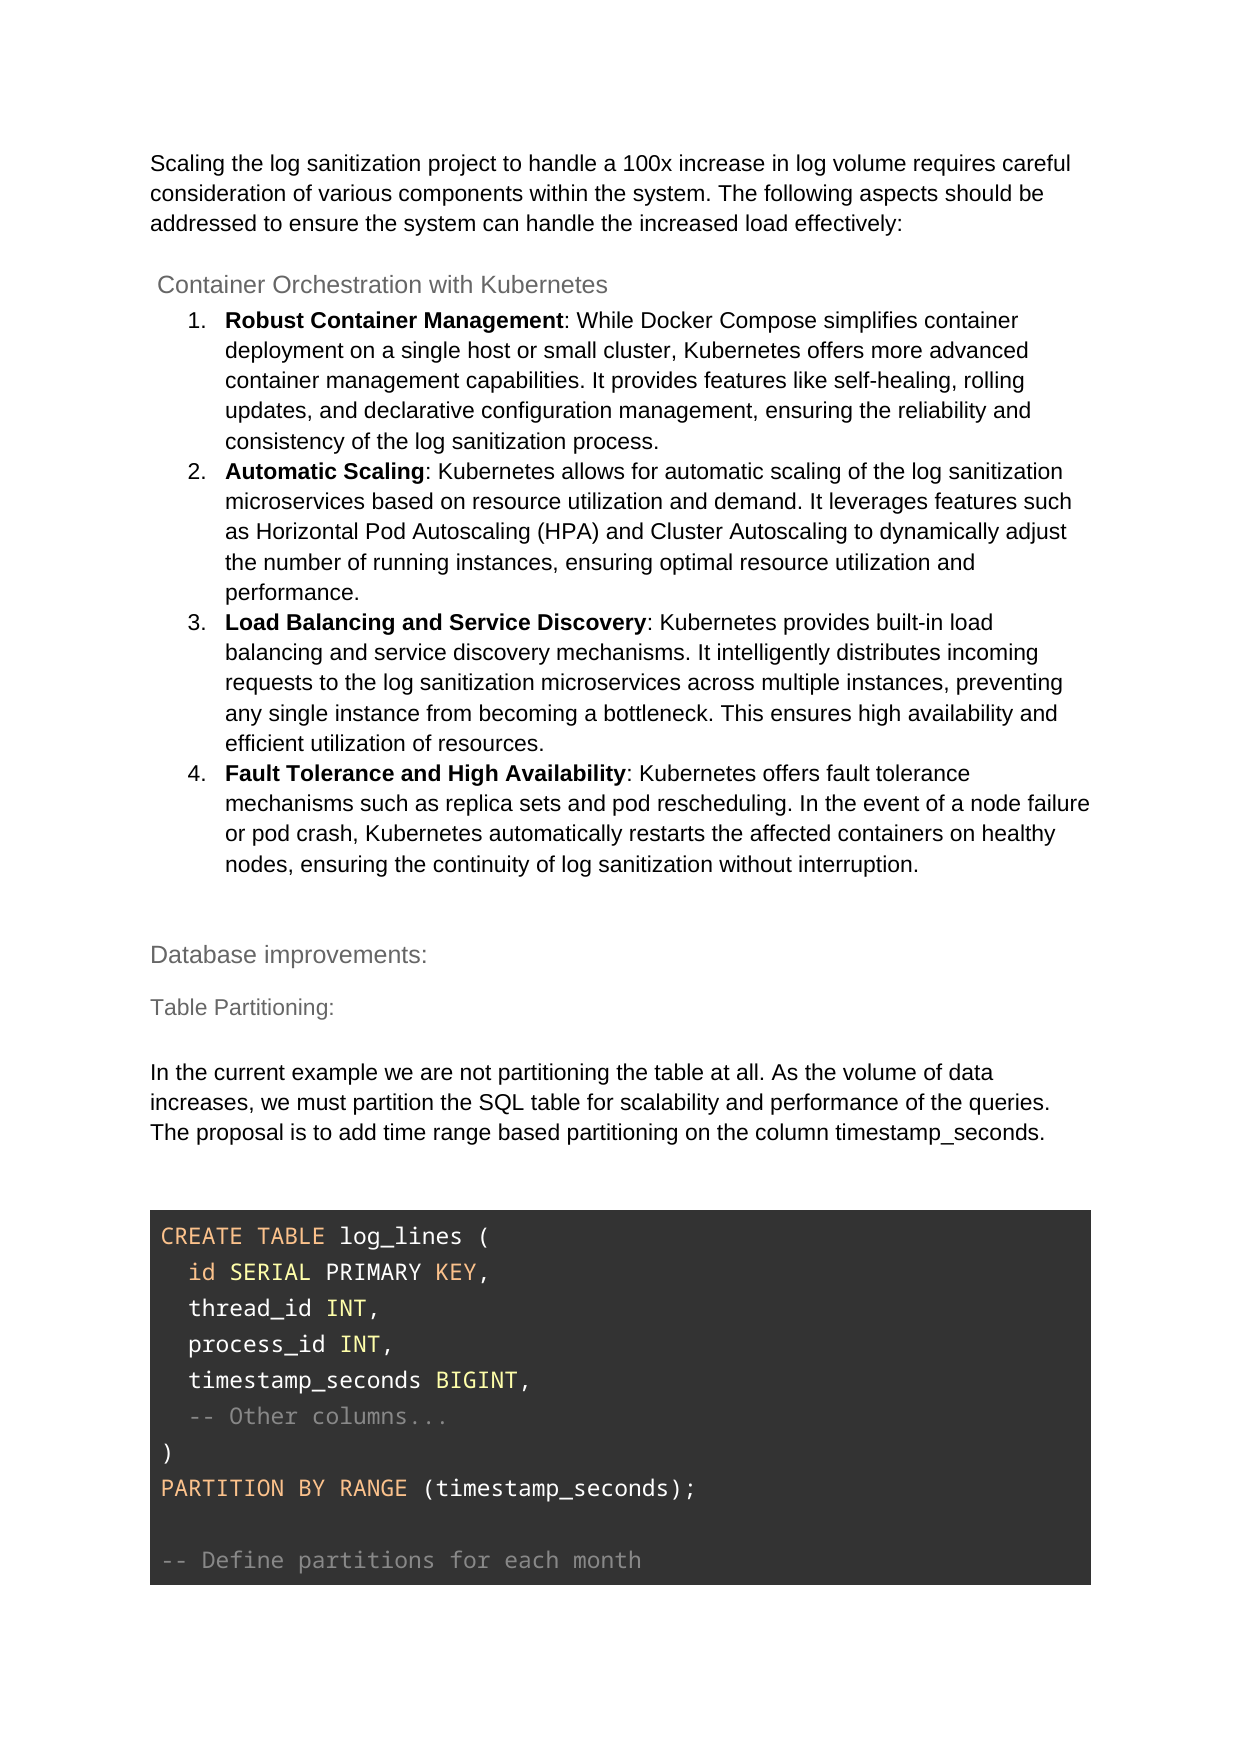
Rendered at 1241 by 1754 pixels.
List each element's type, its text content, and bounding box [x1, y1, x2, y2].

text The proposal is to add time range based partitioning on the column timestamp_seconds. [150, 1119, 1090, 1146]
list Automatic Scaling: Kubernetes allows for automatic scaling of the log sanitization microservices based on resource utilization and demand. It leverages features such as Horizontal Pod Autoscaling (HPA) and Cluster Autoscaling to dynamically adjust the number of running instances, ensuring optimal resource utilization and performance. [187, 458, 1090, 605]
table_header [150, 1210, 1091, 1585]
list Robust Container Management: While Docker Compose simplifies container deployment on a single host or small cluster, Kubernetes offers more advanced container management capabilities. It provides features like self-healing, rolling updates, and declarative configuration management, ensuring the reliability and consistency of the log sanitization process. [187, 307, 1090, 454]
subtitle Database improvements: [150, 940, 1090, 969]
text Scaling the log sanitization project to handle a 100x increase in log volume requires careful consideration of various components within the system. The following aspects should be addressed to ensure the system can handle the increased load effectively: [150, 150, 1090, 237]
list Load Balancing and Service Discovery: Kubernetes provides built-in load balancing and service discovery mechanisms. It intelligently distributes incoming requests to the log sanitization microservices across multiple instances, preventing any single instance from becoming a bottleneck. This ensures high availability and efficient utilization of resources. [187, 609, 1090, 756]
list Fault Tolerance and High Availability: Kubernetes offers fault tolerance mechanisms such as replica sets and pod rescheduling. In the event of a node failure or pod crash, Kubernetes automatically restarts the affected containers on healthy nodes, ensuring the continuity of log sanitization without interruption. [187, 760, 1090, 877]
subtitle Container Orchestration with Kubernetes [150, 270, 1090, 298]
text In the current example we are not partitioning the table at all. As the volume of data increases, we must partition the SQL table for scalability and performance of the queries. [150, 1059, 1090, 1115]
subtitle Table Partitioning: [150, 994, 1090, 1020]
